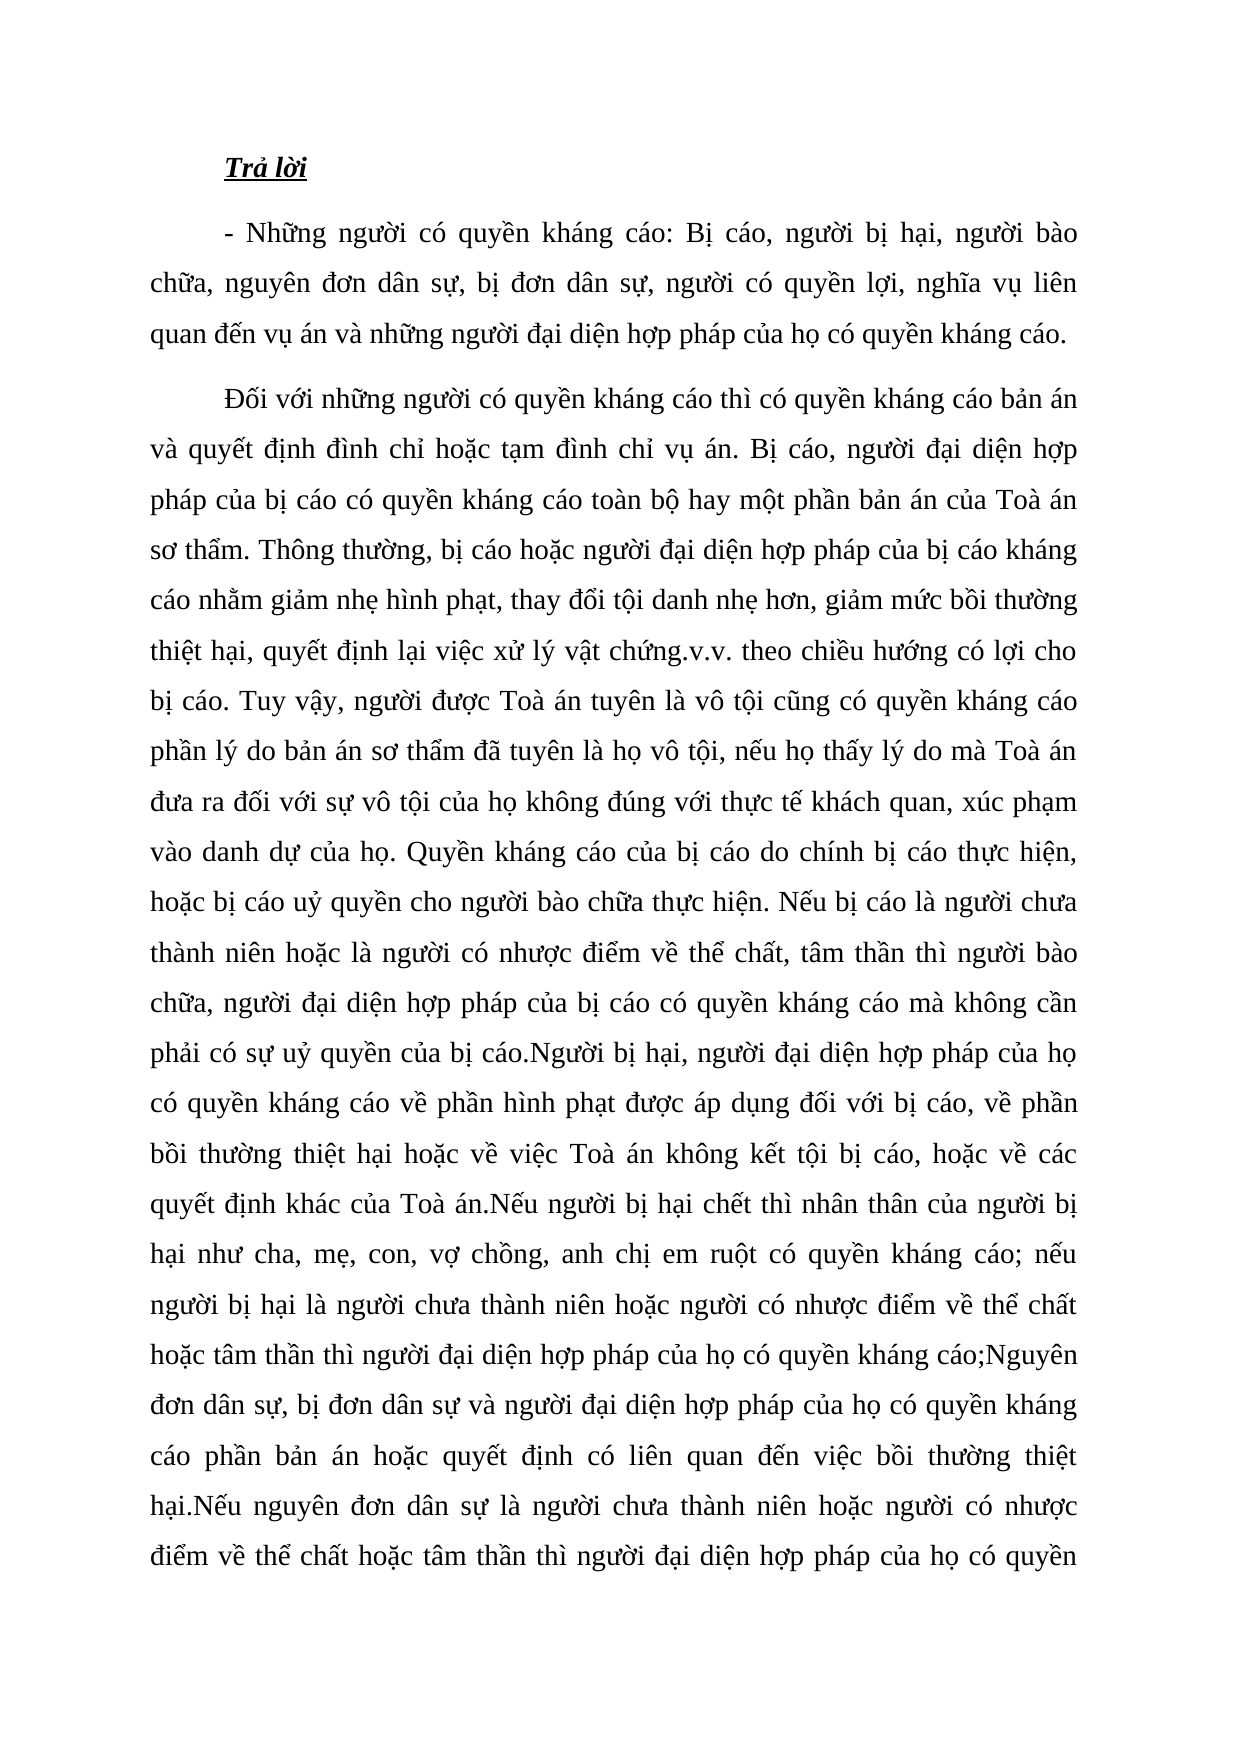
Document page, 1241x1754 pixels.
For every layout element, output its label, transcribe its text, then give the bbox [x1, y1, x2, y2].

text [150, 381, 1078, 1572]
text Trả lời [150, 150, 1078, 183]
text - Những người có quyền kháng cáo: Bị cáo, người bị hại, người bào chữa, nguyên đơn dân sự, bị đơn dân sự, người có quyền lợi, nghĩa vụ liên quan đến vụ án và những người đại diện hợp pháp của họ có quyền kháng cáo. [150, 215, 1078, 349]
